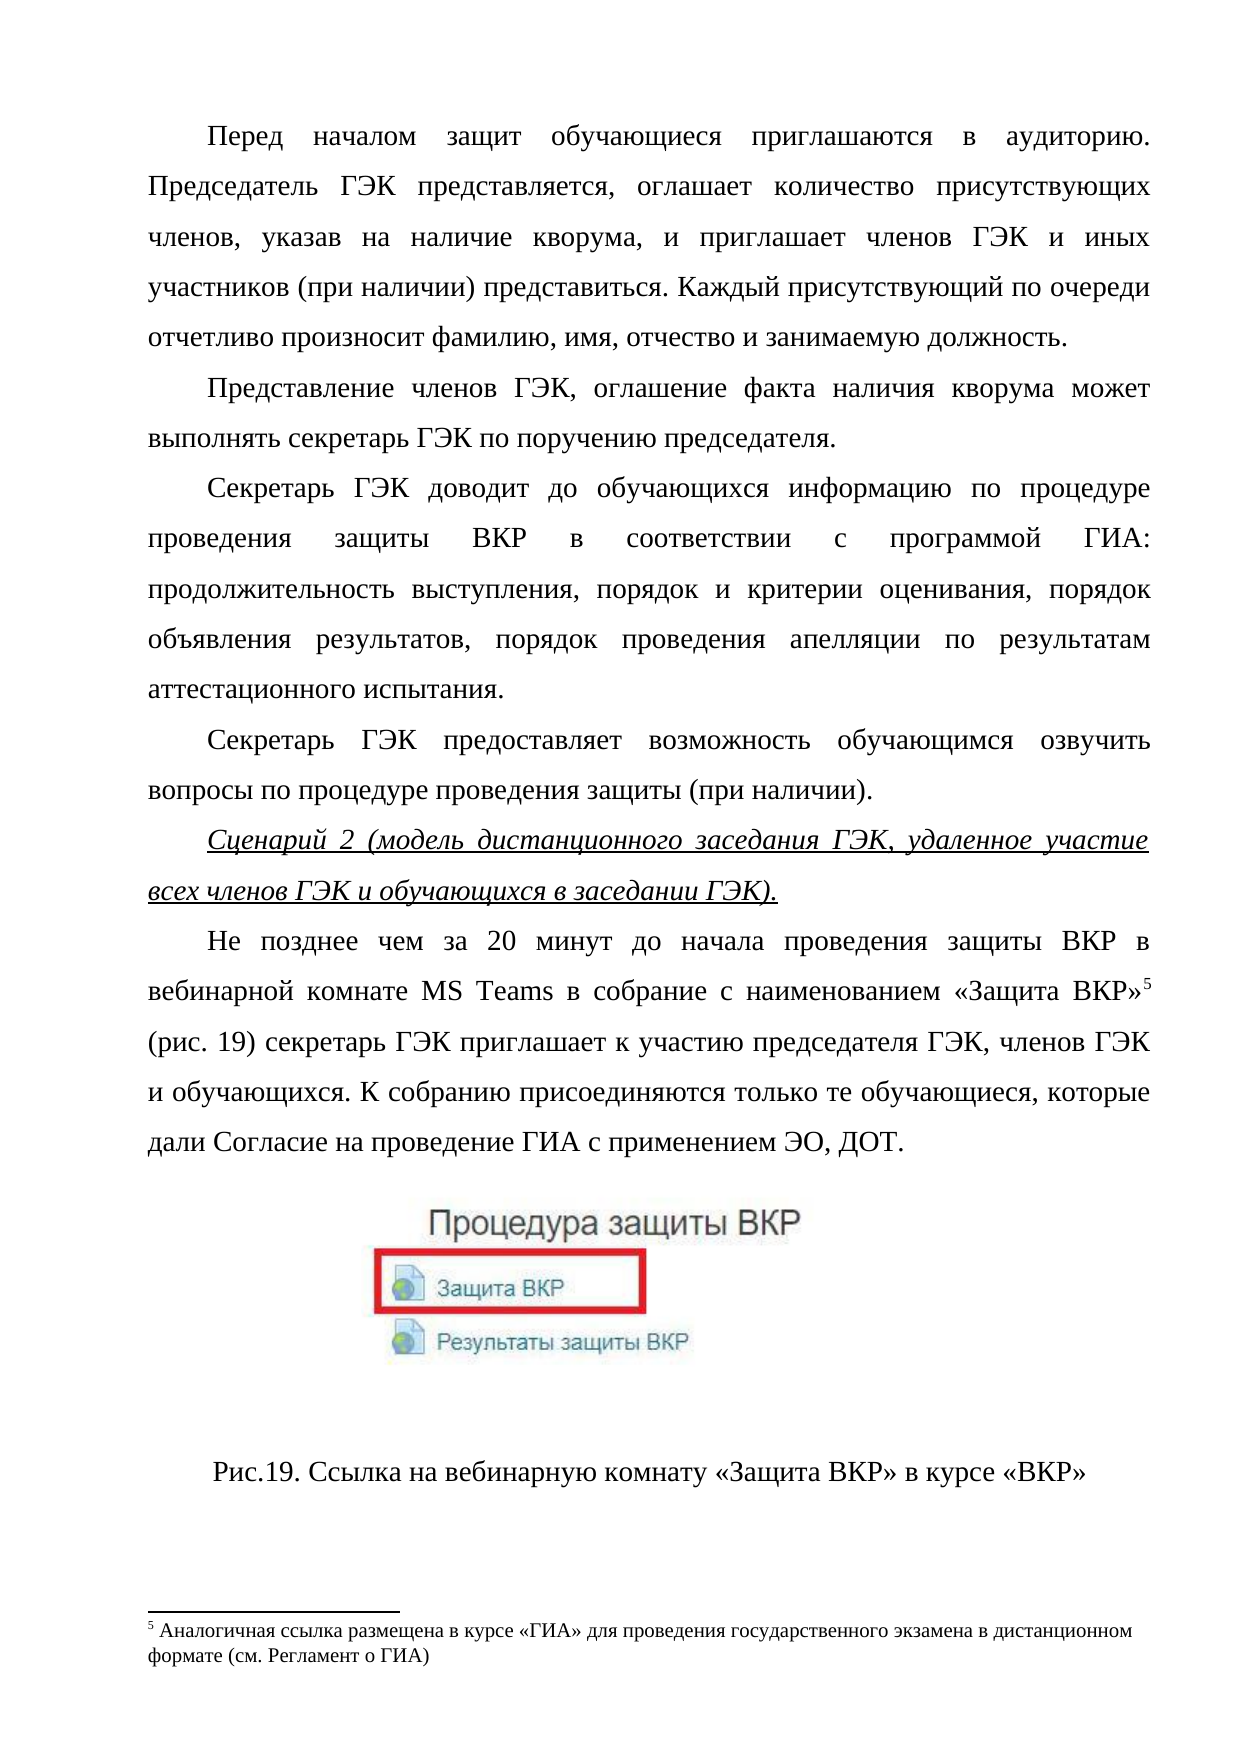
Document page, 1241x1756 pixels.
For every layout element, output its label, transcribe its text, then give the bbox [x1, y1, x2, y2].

text Перед началом защит обучающиеся приглашаются в аудиторию. Председатель ГЭК представляется, оглашает количество присутствующих членов, указав на наличие кворума, и приглашает членов ГЭК и иных участников (при наличии) представиться. Каждый присутствующий по очереди отчетливо произносит фамилию, имя, отчество и занимаемую должность. [148, 118, 1152, 353]
text Не позднее чем за 20 минут до начала проведения защиты ВКР в вебинарной комнате MS Teams в собрание с наименованием «Защита ВКР» (рис. 19) секретарь ГЭК приглашает к участию председателя ГЭК, членов ГЭК и обучающихся. К собранию присоединяются только те обучающиеся, которые дали Согласие на проведение ГИА с применением ЭО, ДОТ. [148, 923, 1152, 1158]
text Рис.19. Ссылка на вебинарную комнату «Защита ВКР» в курсе «ВКР» [148, 1454, 1152, 1487]
picture [361, 1174, 938, 1441]
text Секретарь ГЭК доводит до обучающихся информацию по процедуре проведения защиты ВКР в соответствии с программой ГИА: продолжительность выступления, порядок и критерии оценивания, порядок объявления результатов, порядок проведения апелляции по результатам аттестационного испытания. [148, 470, 1152, 705]
text Представление членов ГЭК, оглашение факта наличия кворума может выполнять секретарь ГЭК по поручению председателя. [148, 370, 1152, 453]
text Секретарь ГЭК предоставляет возможность обучающимся озвучить вопросы по процедуре проведения защиты (при наличии). [148, 722, 1152, 806]
text Сценарий 2 (модель дистанционного заседания ГЭК, удаленное участие всех членов ГЭК и обучающихся в заседании ГЭК). [148, 822, 1152, 906]
